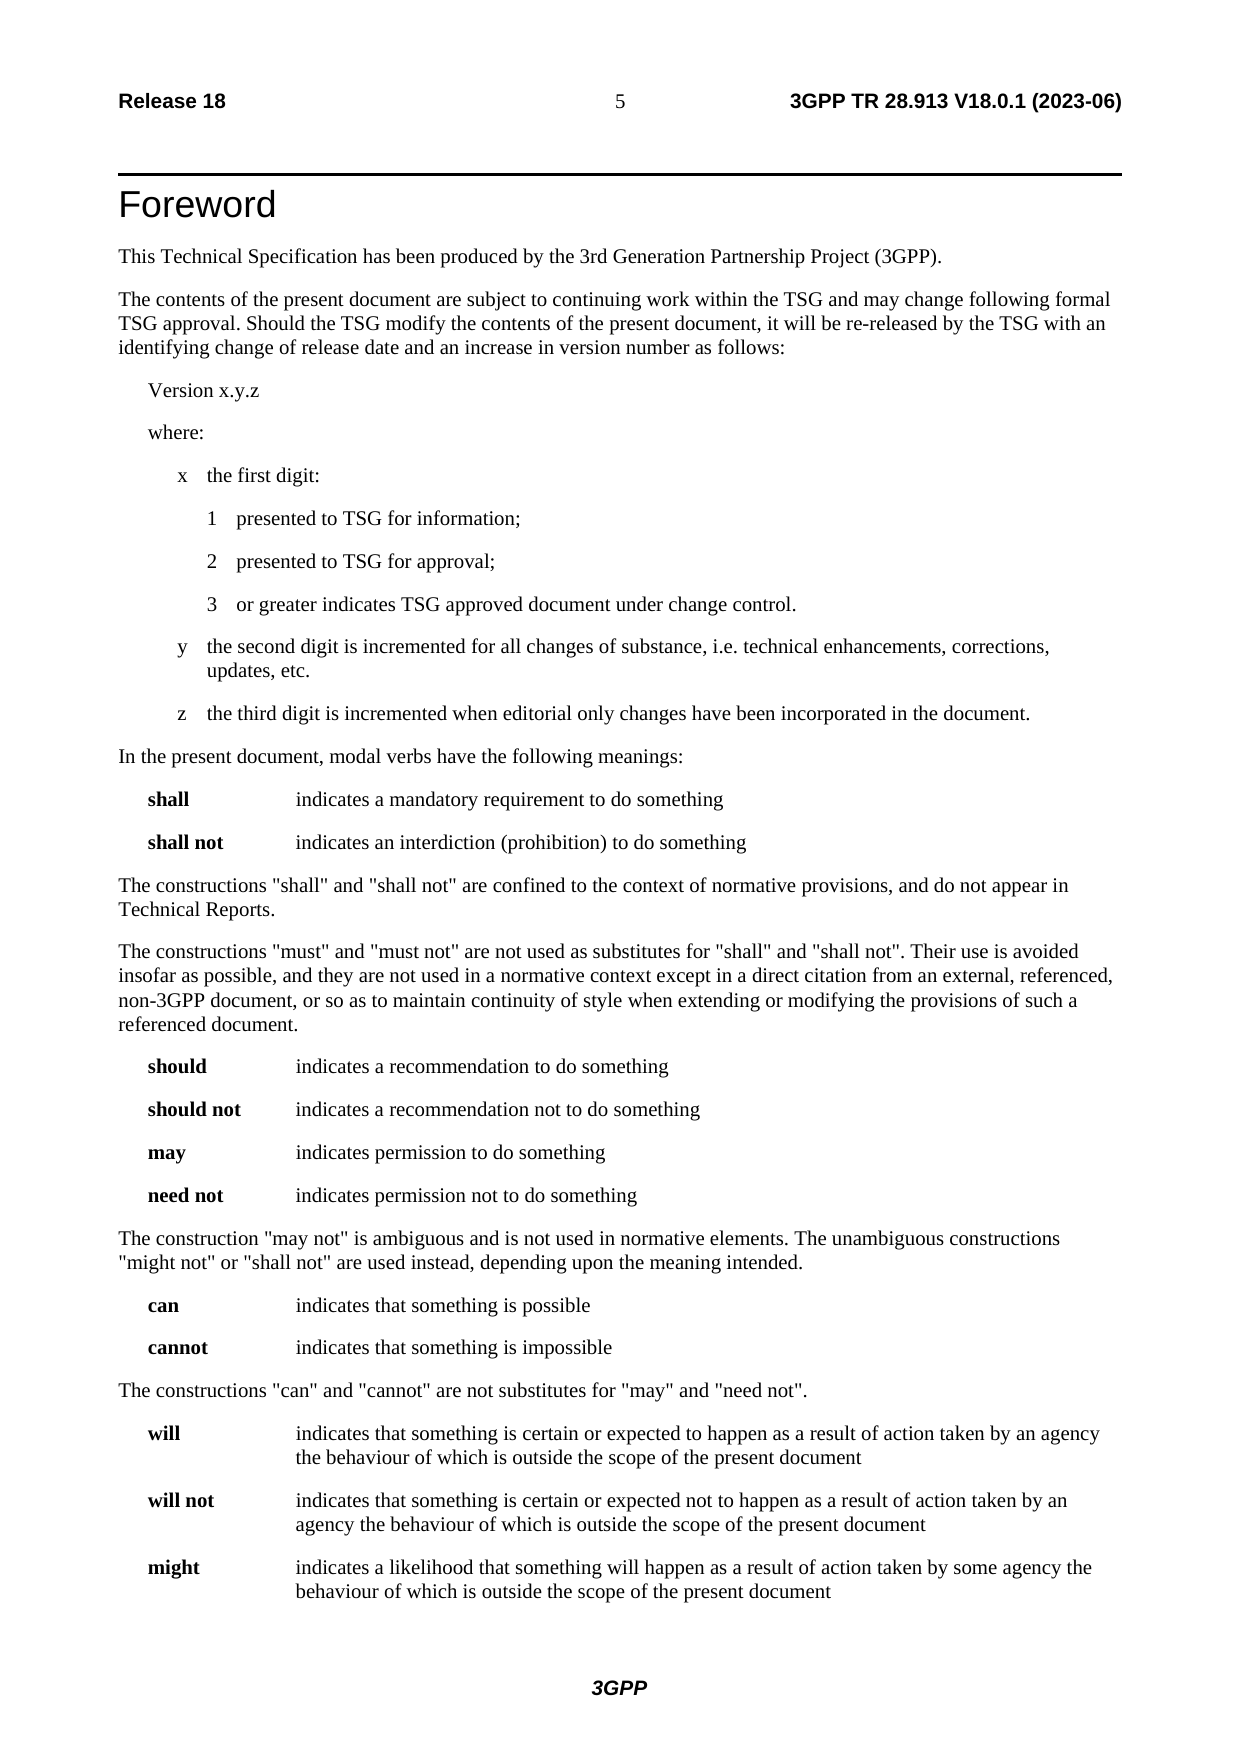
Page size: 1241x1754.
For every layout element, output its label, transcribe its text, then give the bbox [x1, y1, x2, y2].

text should indicates a recommendation to do something [148, 1054, 1122, 1078]
text This Technical Specification has been produced by the 3rd Generation Partnership Project (3GPP). [118, 244, 1122, 268]
text cannot indicates that something is impossible [148, 1335, 1122, 1359]
text 3 or greater indicates TSG approved document under change control. [207, 592, 1122, 616]
text shall not indicates an interdiction (prohibition) to do something [148, 830, 1122, 854]
text 2 presented to TSG for approval; [207, 549, 1122, 573]
text will indicates that something is certain or expected to happen as a result of action taken by an agency the behaviour of which is outside the scope of the present document [148, 1421, 1122, 1469]
text can indicates that something is possible [148, 1292, 1122, 1317]
text The construction "may not" is ambiguous and is not used in normative elements. The unambiguous constructions "might not" or "shall not" are used instead, depending upon the meaning intended. [118, 1226, 1122, 1274]
text The constructions "shall" and "shall not" are confined to the context of normative provisions, and do not appear in Technical Reports. [118, 872, 1122, 921]
text The contents of the present document are subject to continuing work within the TSG and may change following formal TSG approval. Should the TSG modify the contents of the present document, it will be re-released by the TSG with an identifying change of release date and an increase in version number as follows: [118, 287, 1122, 359]
text Version x.y.z [148, 377, 1122, 402]
text The constructions "must" and "must not" are not used as substitutes for "shall" and "shall not". Their use is avoided insofar as possible, and they are not used in a normative context except in a direct citation from an external, referenced, non-3GPP document, or so as to maintain continuity of style when extending or modifying the provisions of such a referenced document. [118, 939, 1122, 1036]
text z the third digit is incremented when editorial only changes have been incorporated in the document. [177, 701, 1122, 725]
text where: [148, 420, 1122, 444]
text x the first digit: [177, 463, 1122, 487]
text 1 presented to TSG for information; [207, 506, 1122, 530]
text The constructions "can" and "cannot" are not substitutes for "may" and "need not". [118, 1378, 1122, 1402]
text shall indicates a mandatory requirement to do something [148, 787, 1122, 811]
text should not indicates a recommendation not to do something [148, 1097, 1122, 1121]
text will not indicates that something is certain or expected not to happen as a result of action taken by an agency the behaviour of which is outside the scope of the present document [148, 1488, 1122, 1536]
subtitle Foreword [118, 176, 1122, 225]
text might indicates a likelihood that something will happen as a result of action taken by some agency the behaviour of which is outside the scope of the present document [148, 1555, 1122, 1603]
text In the present document, modal verbs have the following meanings: [118, 744, 1122, 768]
text y the second digit is incremented for all changes of substance, i.e. technical enhancements, corrections, updates, etc. [177, 634, 1122, 682]
text may indicates permission to do something [148, 1140, 1122, 1164]
text need not indicates permission not to do something [148, 1183, 1122, 1207]
